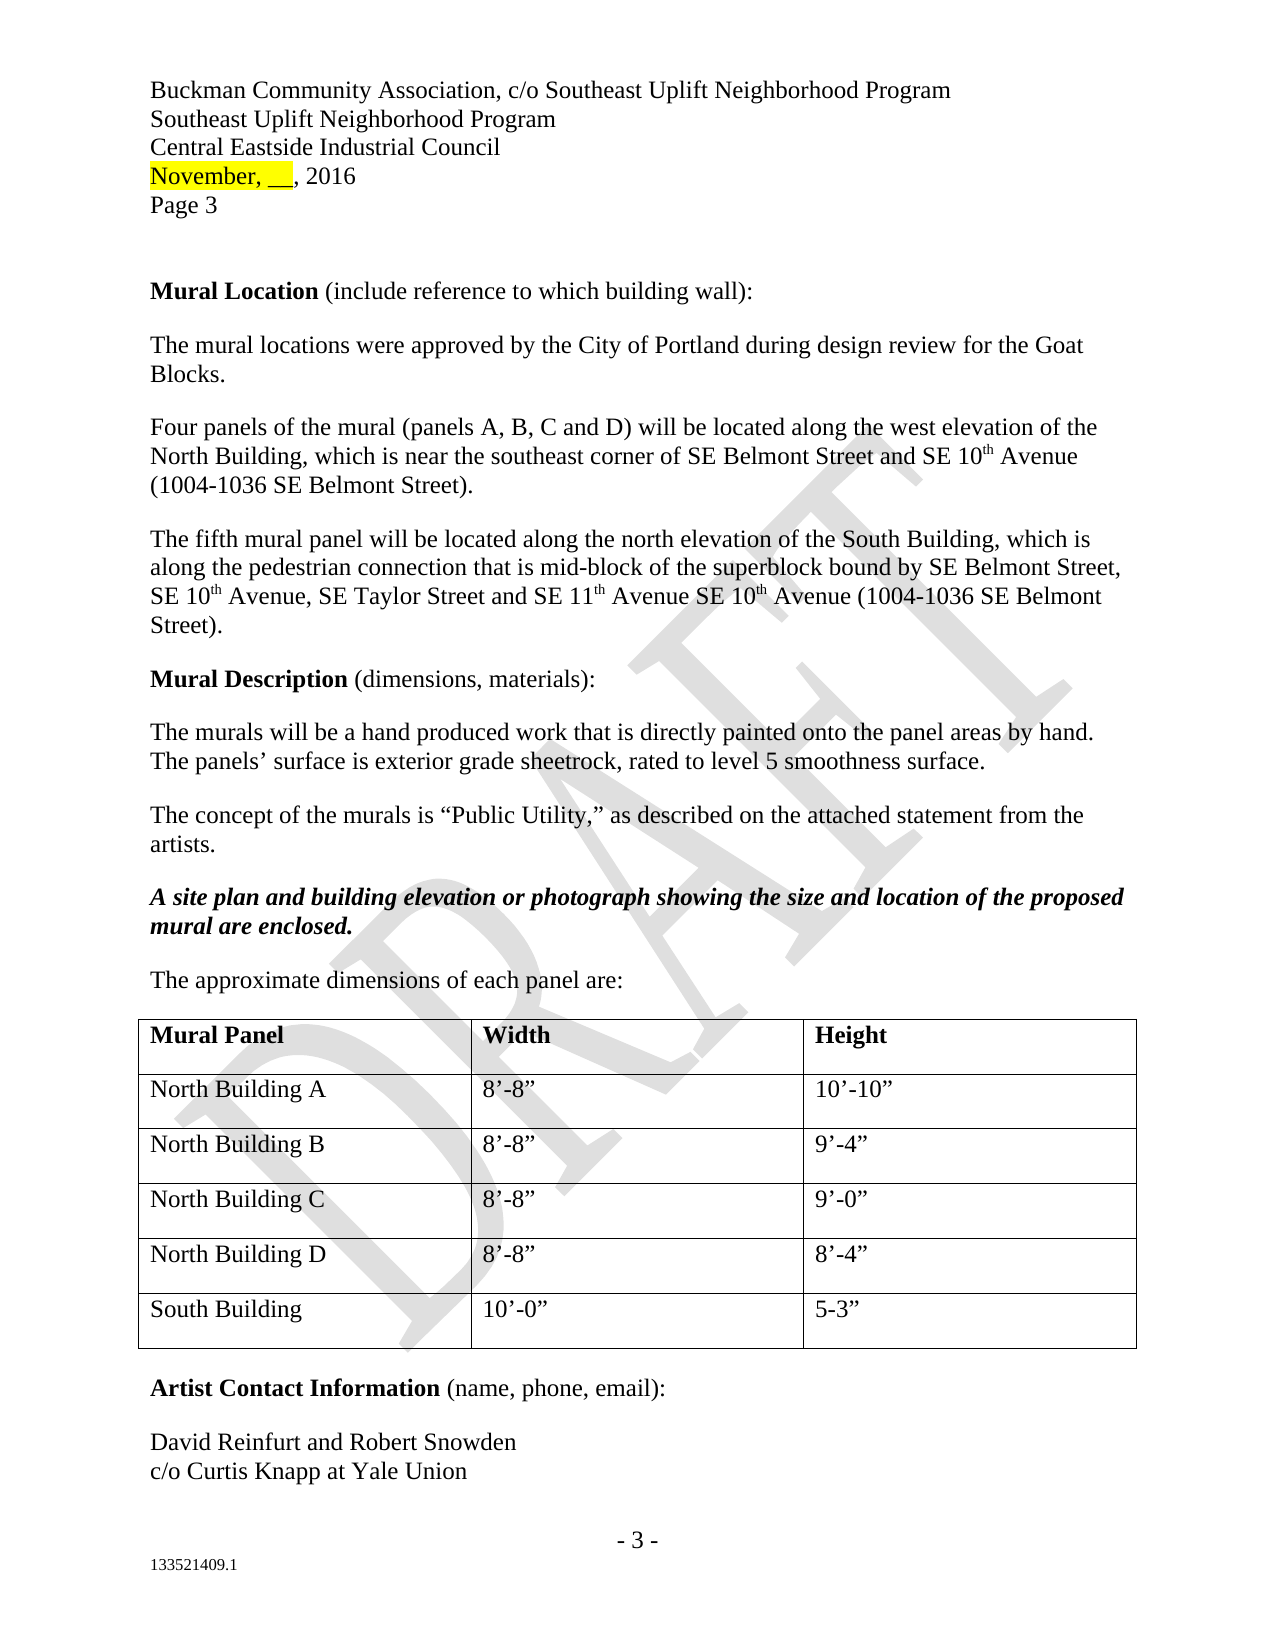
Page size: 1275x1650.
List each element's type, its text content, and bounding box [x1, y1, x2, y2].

text David Reinfurt and Robert Snowden [150, 1427, 1125, 1456]
table_cell 10’-10” [804, 1075, 1136, 1128]
table_cell South Building [139, 1294, 471, 1347]
table_cell North Building A [139, 1075, 471, 1128]
text The mural locations were approved by the City of Portland during design review for the Goat Blocks. [150, 330, 1125, 387]
text The murals will be a hand produced work that is directly painted onto the panel areas by hand. The panels’ surface is exterior grade sheetrock, rated to level 5 smoothness surface. [150, 717, 1125, 775]
text A site plan and building elevation or photograph showing the size and location of the proposed mural are enclosed. [150, 882, 1125, 940]
text Mural Location (include reference to which building wall): [150, 276, 1125, 305]
text The concept of the murals is “Public Utility,” as described on the attached statement from the artists. [150, 800, 1125, 857]
table_cell 10’-0” [472, 1294, 803, 1347]
table_header Height [804, 1020, 1136, 1073]
table_cell 8’-8” [472, 1184, 803, 1238]
table_cell 5-3” [804, 1294, 1136, 1347]
table_cell 8’-8” [472, 1129, 803, 1183]
table_cell 9’-0” [804, 1184, 1136, 1238]
table_cell North Building D [139, 1239, 471, 1293]
table_cell North Building C [139, 1184, 471, 1238]
table_cell 8’-4” [804, 1239, 1136, 1293]
table_cell 8’-8” [472, 1075, 803, 1128]
table_header Width [472, 1020, 803, 1073]
text Artist Contact Information (name, phone, email): [150, 1373, 1125, 1402]
text Mural Description (dimensions, materials): [150, 664, 1125, 692]
table_header Mural Panel [139, 1020, 471, 1073]
text The fifth mural panel will be located along the north elevation of the South Building, which is along the pedestrian connection that is mid-block of the superblock bound by SE Belmont Street, SE 10th Avenue, SE Taylor Street and SE 11th Avenue SE 10th Avenue (1004-1036 SE Belmont Street). [150, 524, 1125, 639]
text c/o Curtis Knapp at Yale Union [150, 1456, 1125, 1485]
table_cell 9’-4” [804, 1129, 1136, 1183]
text Four panels of the mural (panels A, B, C and D) will be located along the west elevation of the North Building, which is near the southeast corner of SE Belmont Street and SE 10th Avenue (1004-1036 SE Belmont Street). [150, 412, 1125, 499]
text The approximate dimensions of each panel are: [150, 965, 1125, 994]
table_cell North Building B [139, 1129, 471, 1183]
table_cell 8’-8” [472, 1239, 803, 1293]
